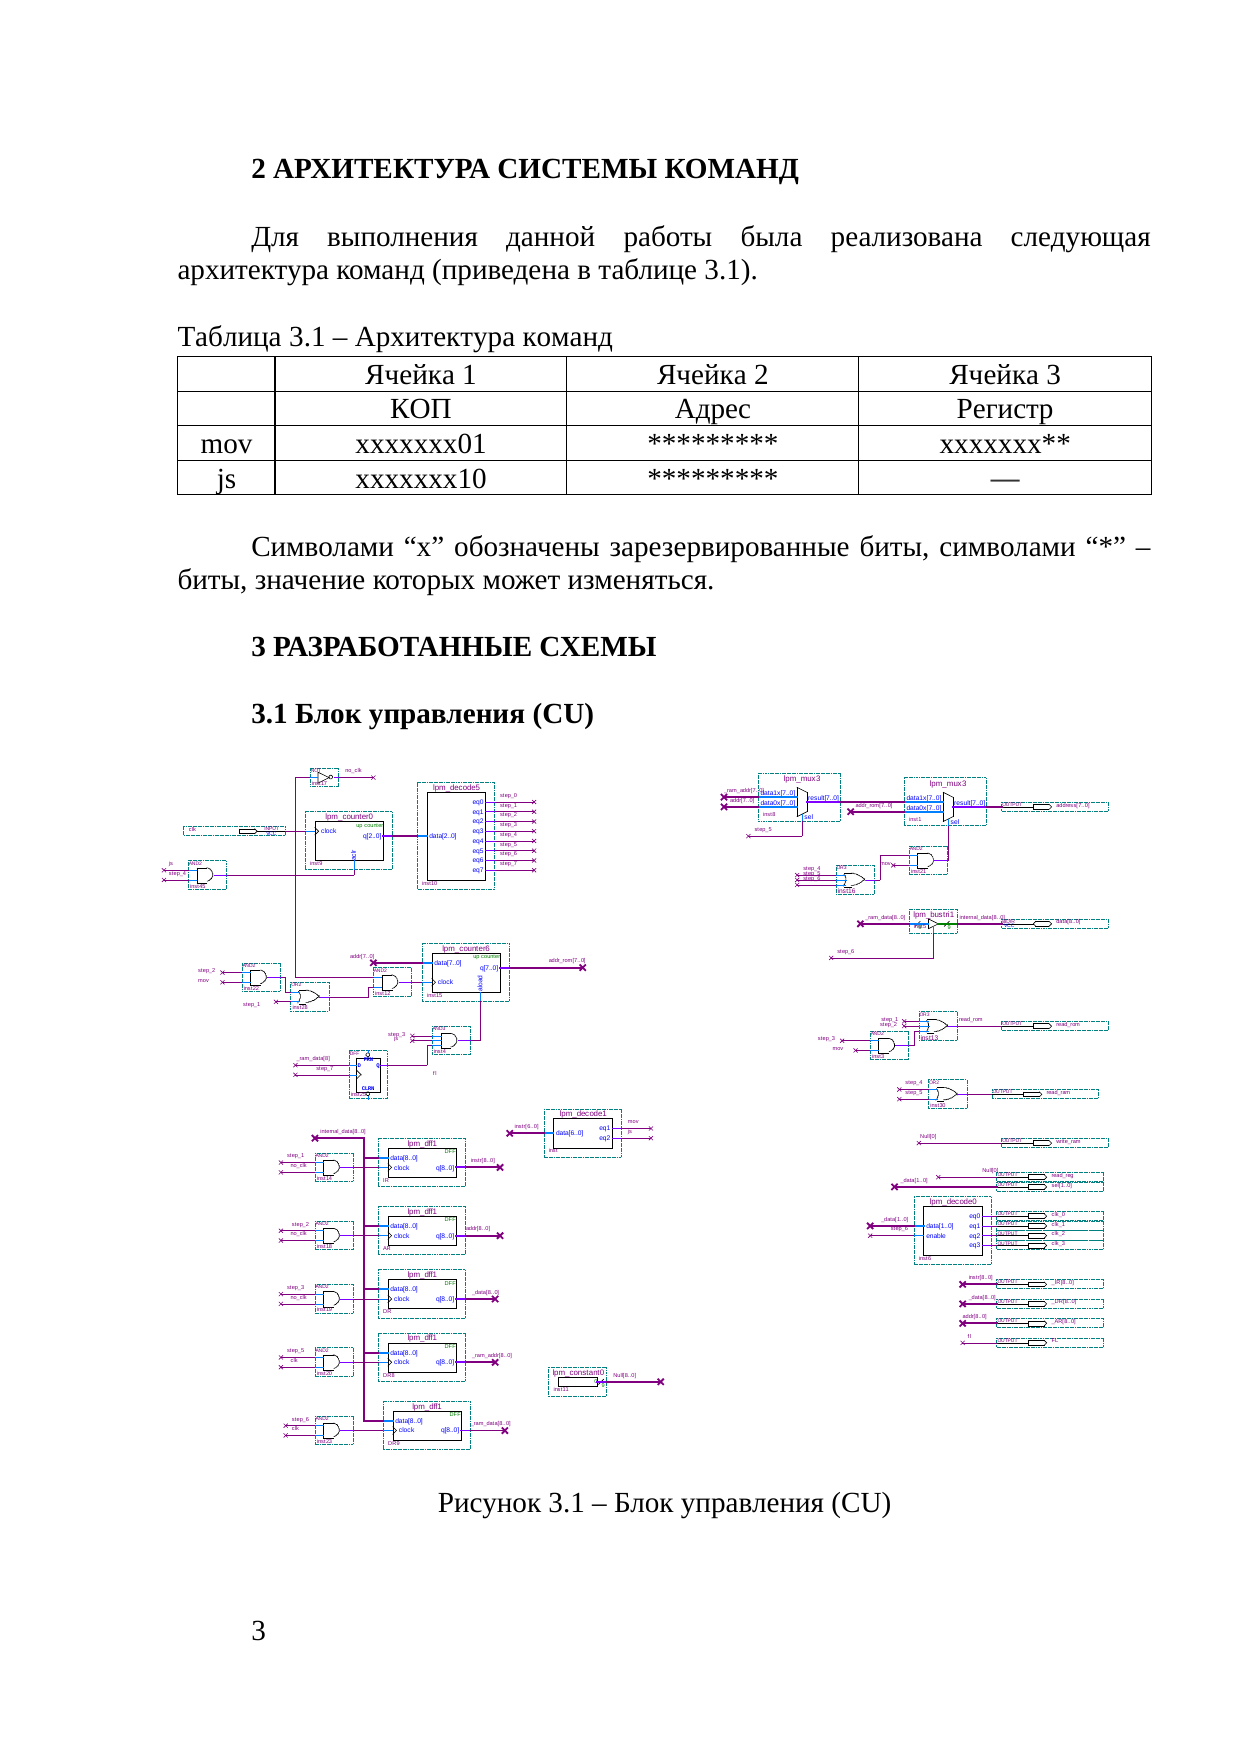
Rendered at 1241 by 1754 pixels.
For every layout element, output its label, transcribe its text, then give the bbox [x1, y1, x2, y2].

table_cell КОП [276, 392, 566, 425]
table_cell xxxxxxx** [859, 426, 1151, 460]
text Таблица 3.1 – Архитектура команд [177, 319, 1152, 353]
text Для выполнения данной работы была реализована следующая архитектура команд (приведена в таблице 3.1). [177, 219, 1152, 286]
table_cell xxxxxxx01 [276, 426, 566, 460]
table_cell ********* [567, 426, 858, 460]
table_cell — [1019, 461, 1151, 494]
text Символами “x” обозначены зарезервированные биты, символами “*” – биты, значение которых может изменяться. [177, 529, 1152, 596]
table_cell ********* [567, 461, 858, 494]
table_cell — [859, 461, 990, 494]
table_header Ячейка 1 [276, 357, 566, 391]
text 2 АРХИТЕКТУРА СИСТЕМЫ КОМАНД [177, 152, 1152, 185]
table_header Ячейка 2 [567, 357, 858, 391]
table_header Ячейка 3 [859, 357, 1151, 391]
table_cell xxxxxxx10 [276, 461, 566, 494]
text 3 РАЗРАБОТАННЫЕ СХЕМЫ [177, 629, 1152, 663]
table_header [178, 357, 274, 391]
table_cell js [178, 461, 274, 494]
table_cell mov [178, 426, 274, 460]
text Рисунок 3.1 – Блок управления (CU) [177, 1485, 1152, 1518]
table_cell Регистр [859, 392, 1151, 425]
table_cell Адрес [567, 392, 858, 425]
text 3.1 Блок управления (CU) [177, 697, 1152, 730]
table_cell [178, 392, 274, 425]
